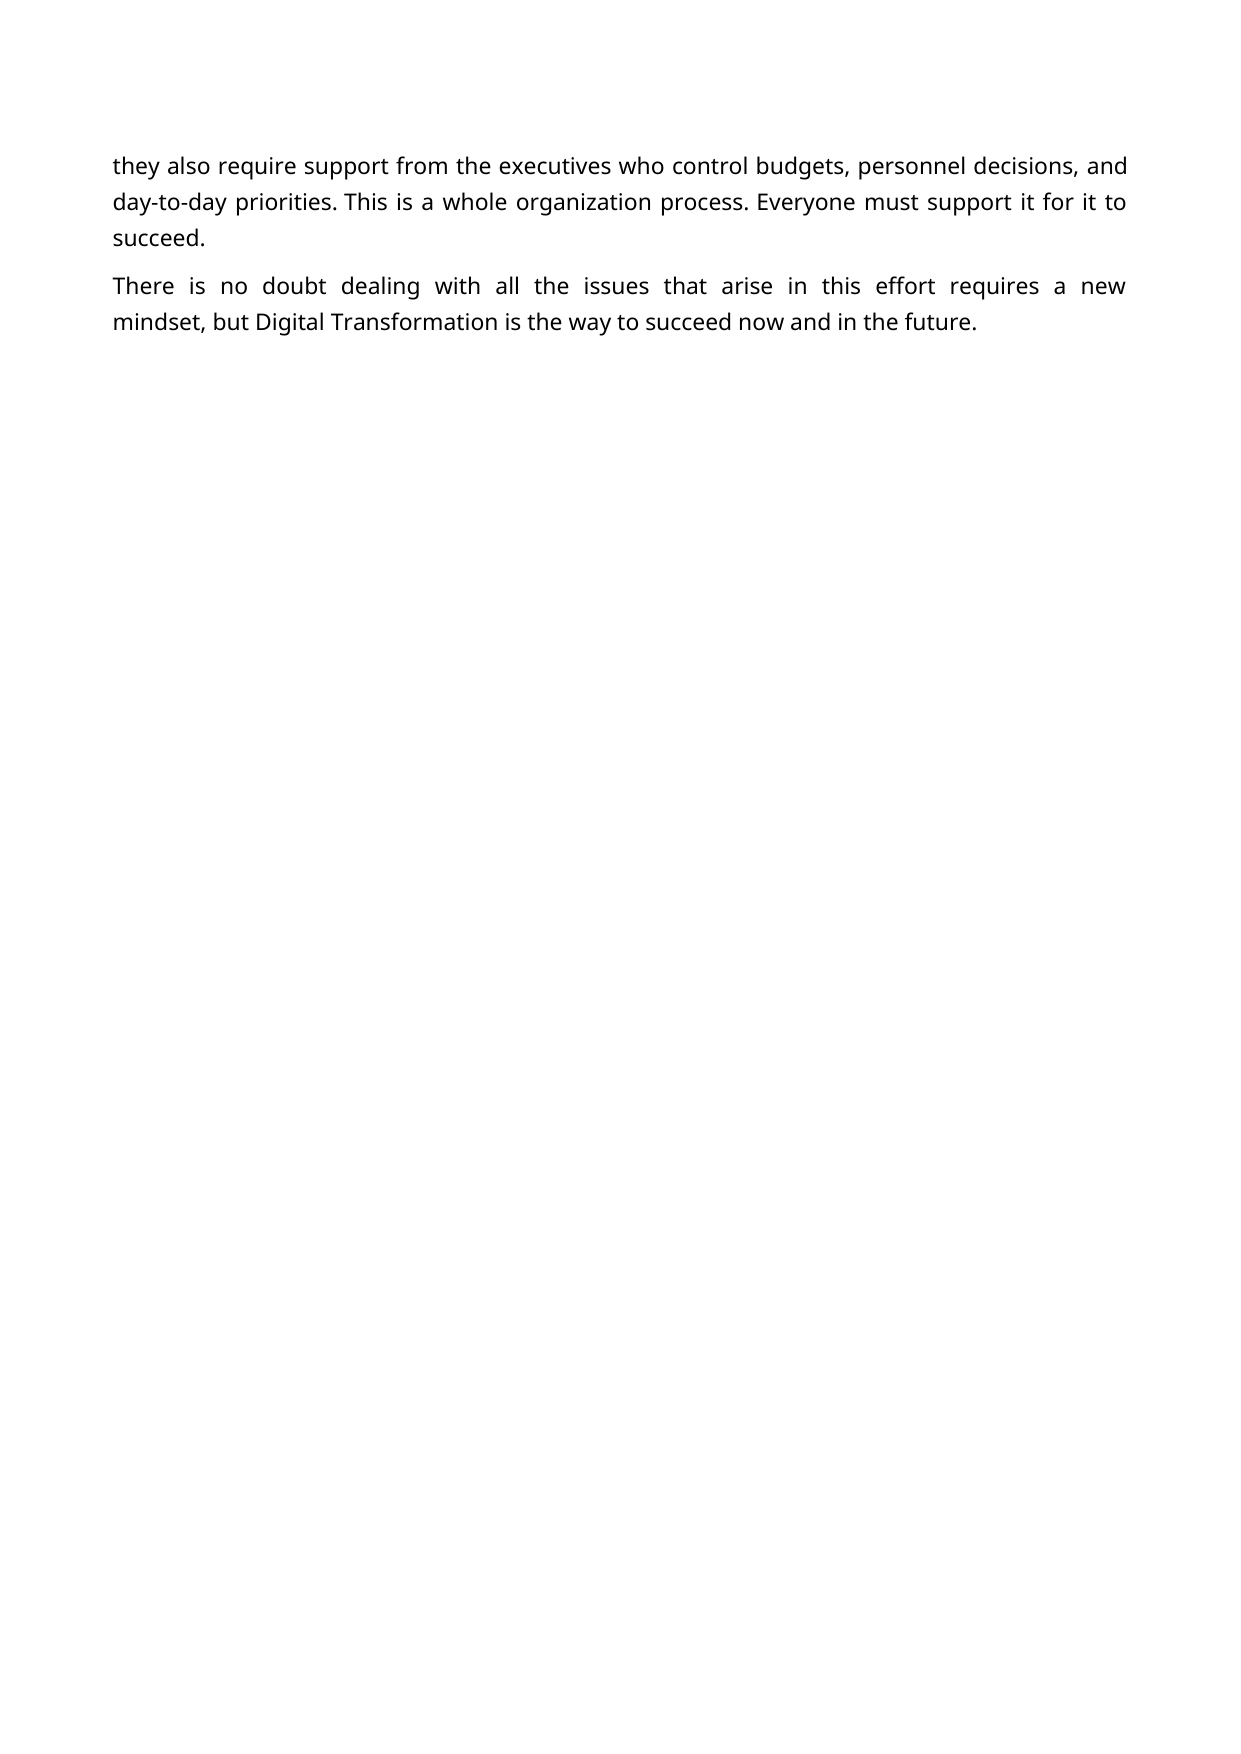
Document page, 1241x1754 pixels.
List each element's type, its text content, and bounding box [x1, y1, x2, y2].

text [112, 150, 1128, 253]
text There is no doubt dealing with all the issues that arise in this effort requires a new mindset, but Digital Transformation is the way to succeed now and in the future. [112, 270, 1128, 337]
